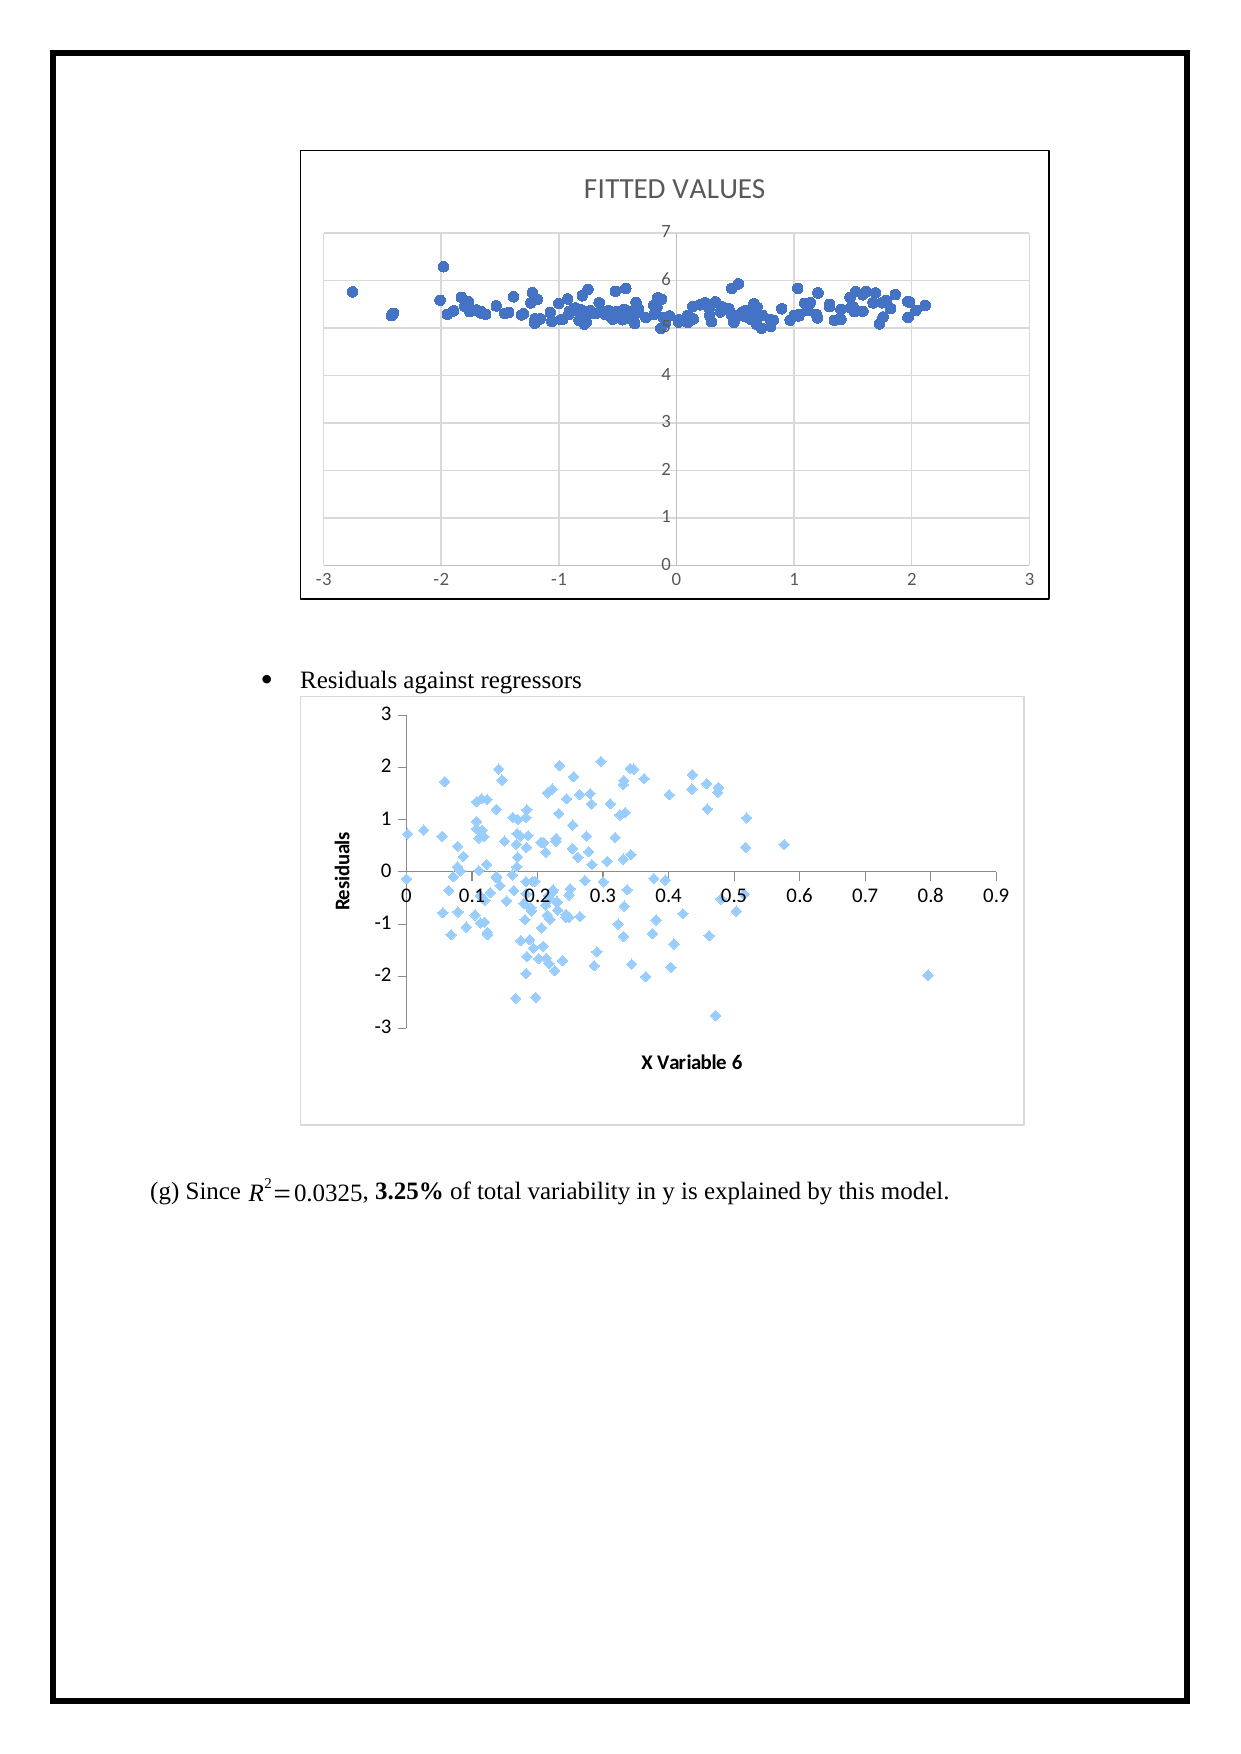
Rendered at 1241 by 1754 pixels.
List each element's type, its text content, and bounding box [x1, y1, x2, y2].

list Residuals against regressors [262, 665, 1090, 694]
text (g) Since , 3.25% of total variability in y is explained by this model. [150, 1174, 1090, 1206]
